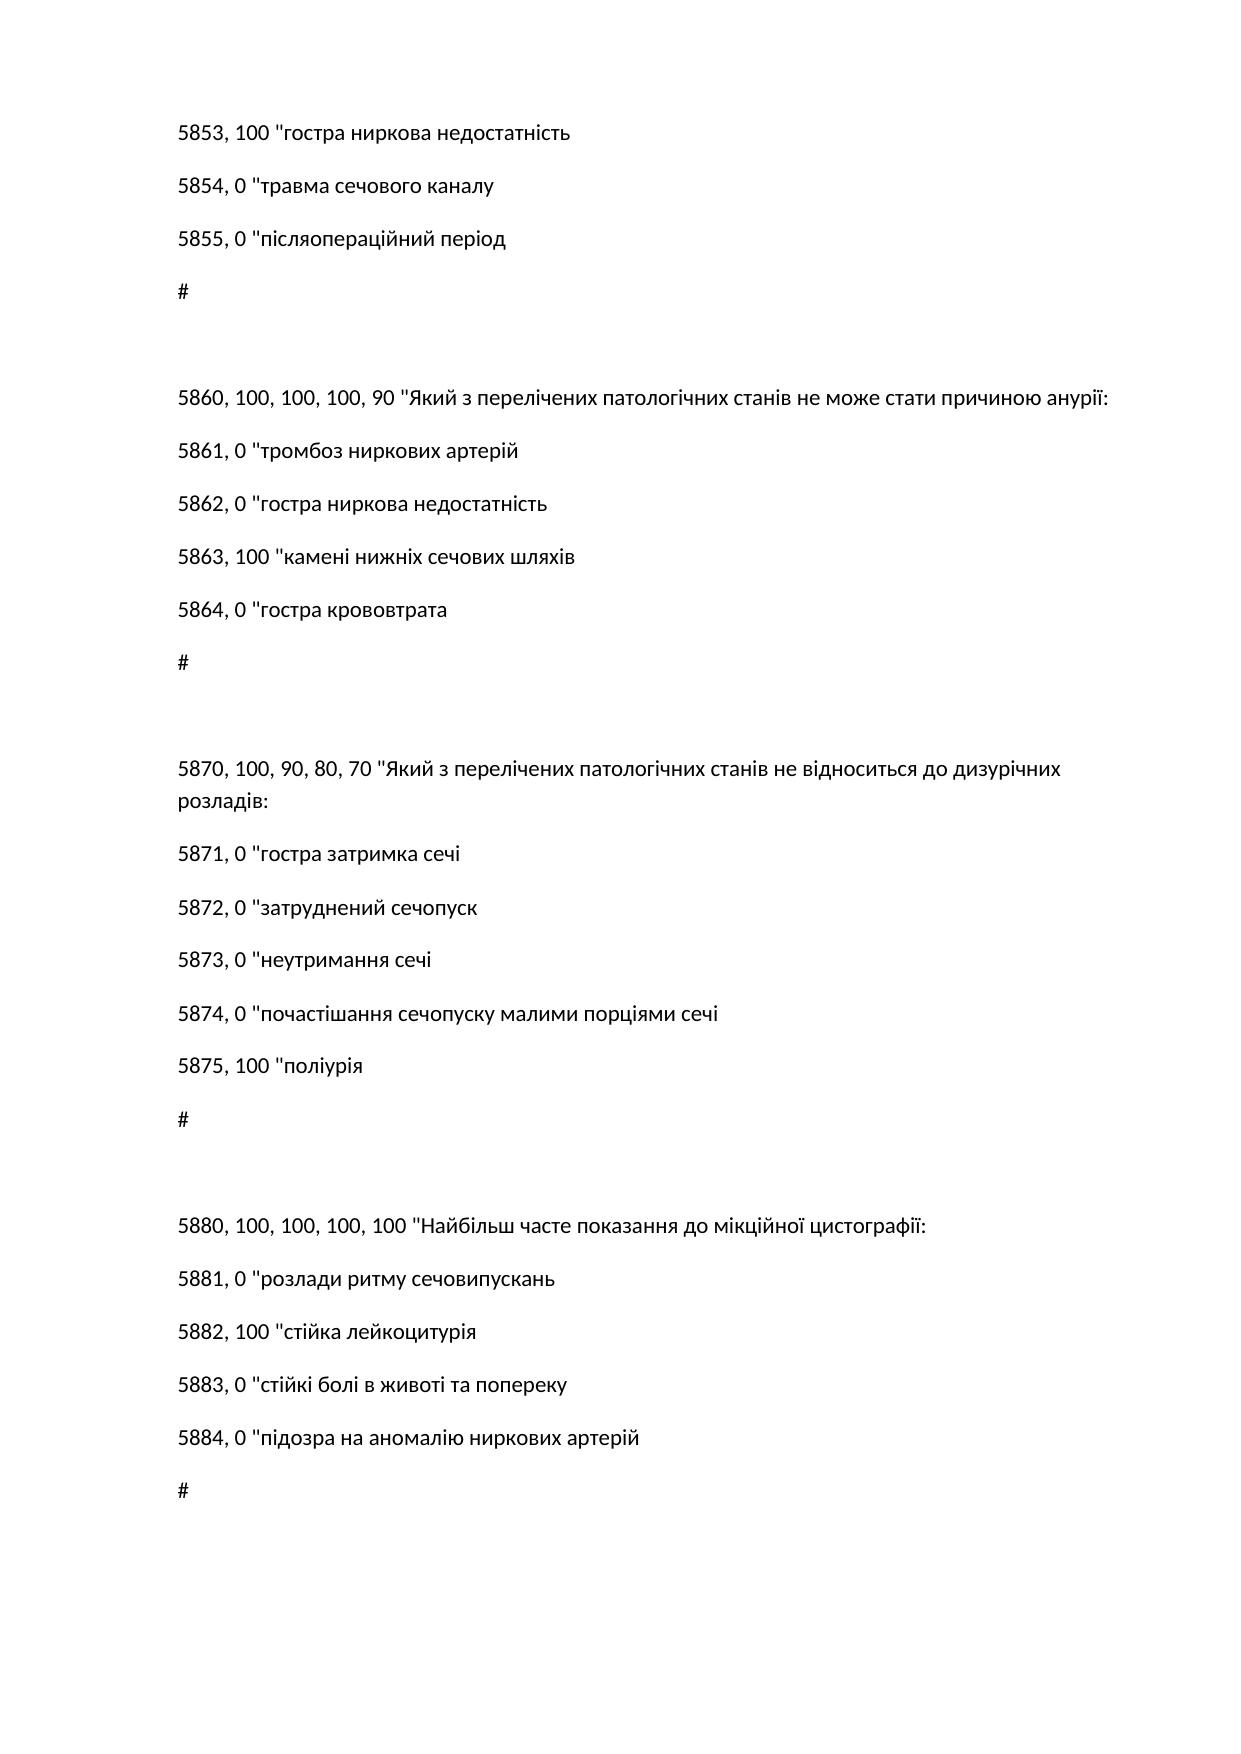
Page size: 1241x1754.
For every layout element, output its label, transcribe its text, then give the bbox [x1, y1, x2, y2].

text 5882, 100 "стiйка лейкоцитурiя [177, 1317, 1152, 1345]
text 5864, 0 "гостра крововтрата [177, 595, 1152, 623]
text # [177, 277, 1152, 305]
text # [177, 1105, 1152, 1133]
text # [177, 1476, 1152, 1504]
text 5853, 100 "гостра ниркова недостатнiсть [177, 118, 1152, 146]
text 5873, 0 "неутримання сечi [177, 946, 1152, 974]
text 5874, 0 "почастішання сечопуску малими порцiями сечi [177, 999, 1152, 1027]
text 5871, 0 "гостра затримка сечi [177, 839, 1152, 868]
text 5860, 100, 100, 100, 90 "Який з перелічених патологiчних станiв не може стати причиною анурiї: [177, 383, 1152, 411]
text # [177, 648, 1152, 676]
text 5872, 0 "затруднений сечопуск [177, 893, 1152, 921]
text 5855, 0 "пiсляоперацiйний перiод [177, 224, 1152, 252]
text 5863, 100 "каменi нижнiх сечових шляхiв [177, 542, 1152, 570]
text 5854, 0 "травма сечового каналу [177, 171, 1152, 199]
text 5881, 0 "розлади ритму сечовипускань [177, 1264, 1152, 1292]
text 5875, 100 "полiурiя [177, 1052, 1152, 1080]
text 5862, 0 "гостра ниркова недостатнiсть [177, 489, 1152, 517]
text 5861, 0 "тромбоз ниркових артерiй [177, 436, 1152, 464]
text 5883, 0 "стiйкi болi в животi та попереку [177, 1370, 1152, 1398]
text 5884, 0 "пiдозра на аномалiю ниркових артерiй [177, 1423, 1152, 1451]
text 5870, 100, 90, 80, 70 "Який з перелічених патологiчних станiв не вiдноситься до дизурiчних розладiв: [177, 754, 1152, 814]
text 5880, 100, 100, 100, 100 "Найбiльш часте показання до мiкцiйної цистографiї: [177, 1211, 1152, 1239]
